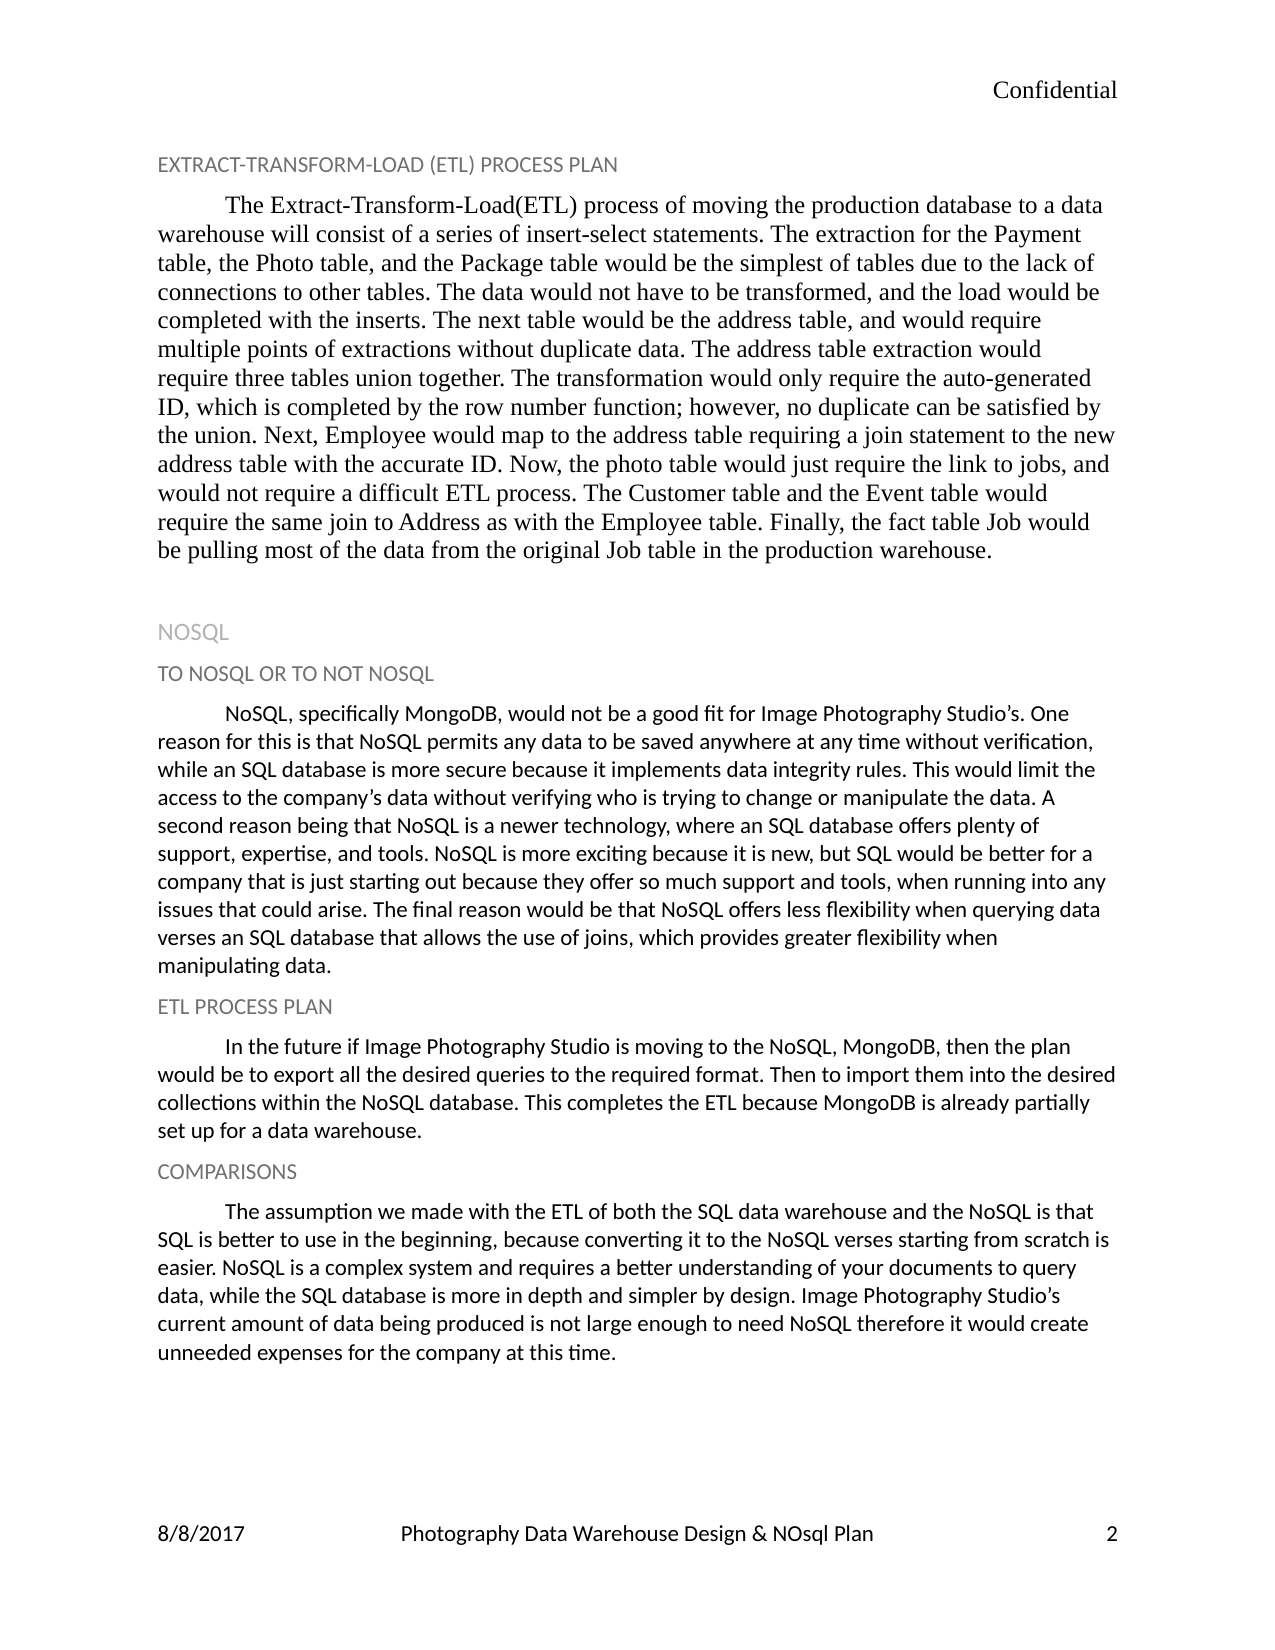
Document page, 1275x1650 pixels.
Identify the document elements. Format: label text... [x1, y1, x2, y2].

text In the future if Image Photography Studio is moving to the NoSQL, MongoDB, then the plan would be to export all the desired queries to the required format. Then to import them into the desired collections within the NoSQL database. This completes the ETL because MongoDB is already partially set up for a data warehouse. [157, 1032, 1117, 1144]
subtitle Nosql [157, 616, 1117, 646]
subtitle To Nosql or to not nosql [157, 659, 1117, 687]
text The assumption we made with the ETL of both the SQL data warehouse and the NoSQL is that SQL is better to use in the beginning, because converting it to the NoSQL verses starting from scratch is easier. NoSQL is a complex system and requires a better understanding of your documents to query data, while the SQL database is more in depth and simpler by design. Image Photography Studio’s current amount of data being produced is not large enough to need NoSQL therefore it would create unneeded expenses for the company at this time. [157, 1197, 1117, 1366]
text The Extract-Transform-Load(ETL) process of moving the production database to a data warehouse will consist of a series of insert-select statements. The extraction for the Payment table, the Photo table, and the Package table would be the simplest of tables due to the lack of connections to other tables. The data would not have to be transformed, and the load would be completed with the inserts. The next table would be the address table, and would require multiple points of extractions without duplicate data. The address table extraction would require three tables union together. The transformation would only require the auto-generated ID, which is completed by the row number function; however, no duplicate can be satisfied by the union. Next, Employee would map to the address table requiring a join statement to the new address table with the accurate ID. Now, the photo table would just require the link to jobs, and would not require a difficult ETL process. The Customer table and the Event table would require the same join to Address as with the Employee table. Finally, the fact table Job would be pulling most of the data from the original Job table in the production warehouse. [157, 191, 1117, 564]
text NoSQL, specifically MongoDB, would not be a good fit for Image Photography Studio’s. One reason for this is that NoSQL permits any data to be saved anywhere at any time without verification, while an SQL database is more secure because it implements data integrity rules. This would limit the access to the company’s data without verifying who is trying to change or manipulate the data. A second reason being that NoSQL is a newer technology, where an SQL database offers plenty of support, expertise, and tools. NoSQL is more exciting because it is new, but SQL would be better for a company that is just starting out because they offer so much support and tools, when running into any issues that could arise. The final reason would be that NoSQL offers less flexibility when querying data verses an SQL database that allows the use of joins, which provides greater flexibility when manipulating data. [157, 699, 1117, 979]
subtitle etl process plan [157, 992, 1117, 1020]
subtitle Comparisons [157, 1157, 1117, 1185]
subtitle extract-transform-load (ETL) process plan [157, 150, 1117, 178]
